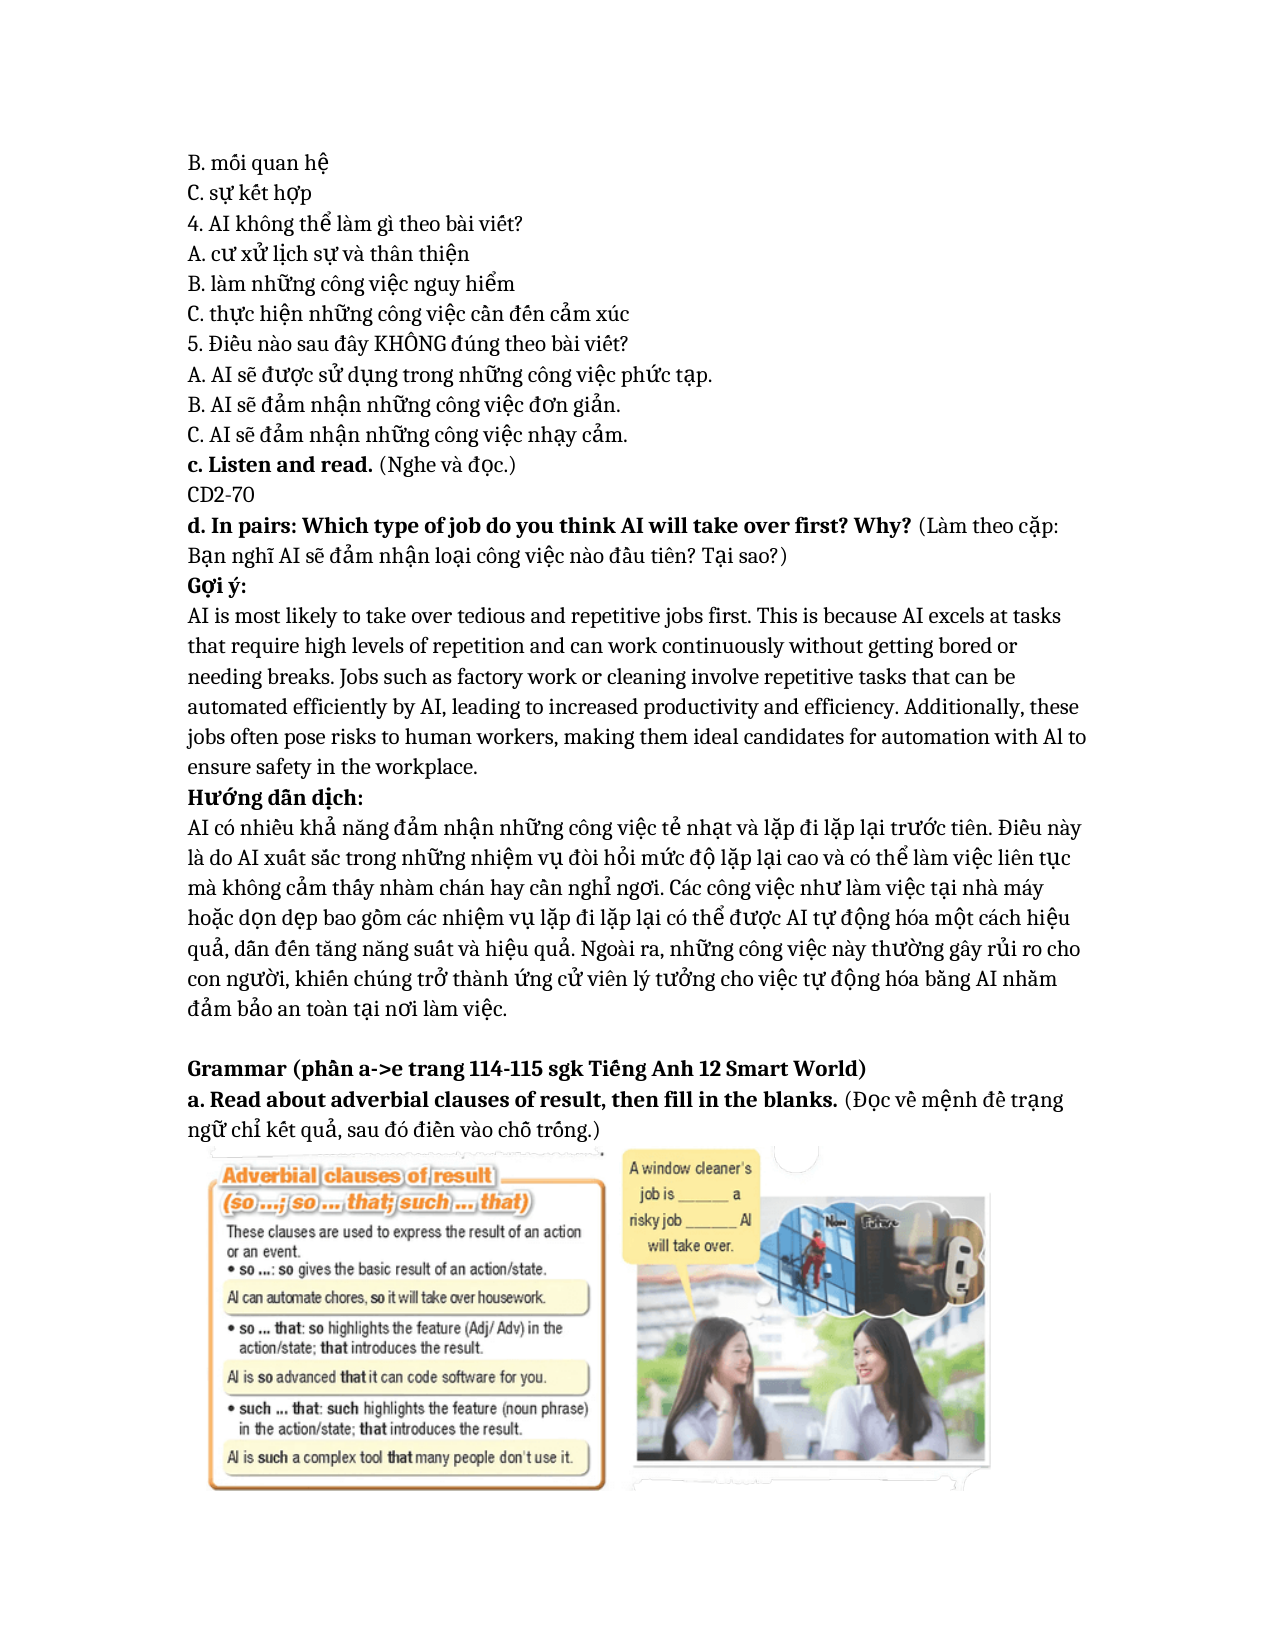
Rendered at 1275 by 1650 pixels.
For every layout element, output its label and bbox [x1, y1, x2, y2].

picture [206, 1146, 991, 1491]
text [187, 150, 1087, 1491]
